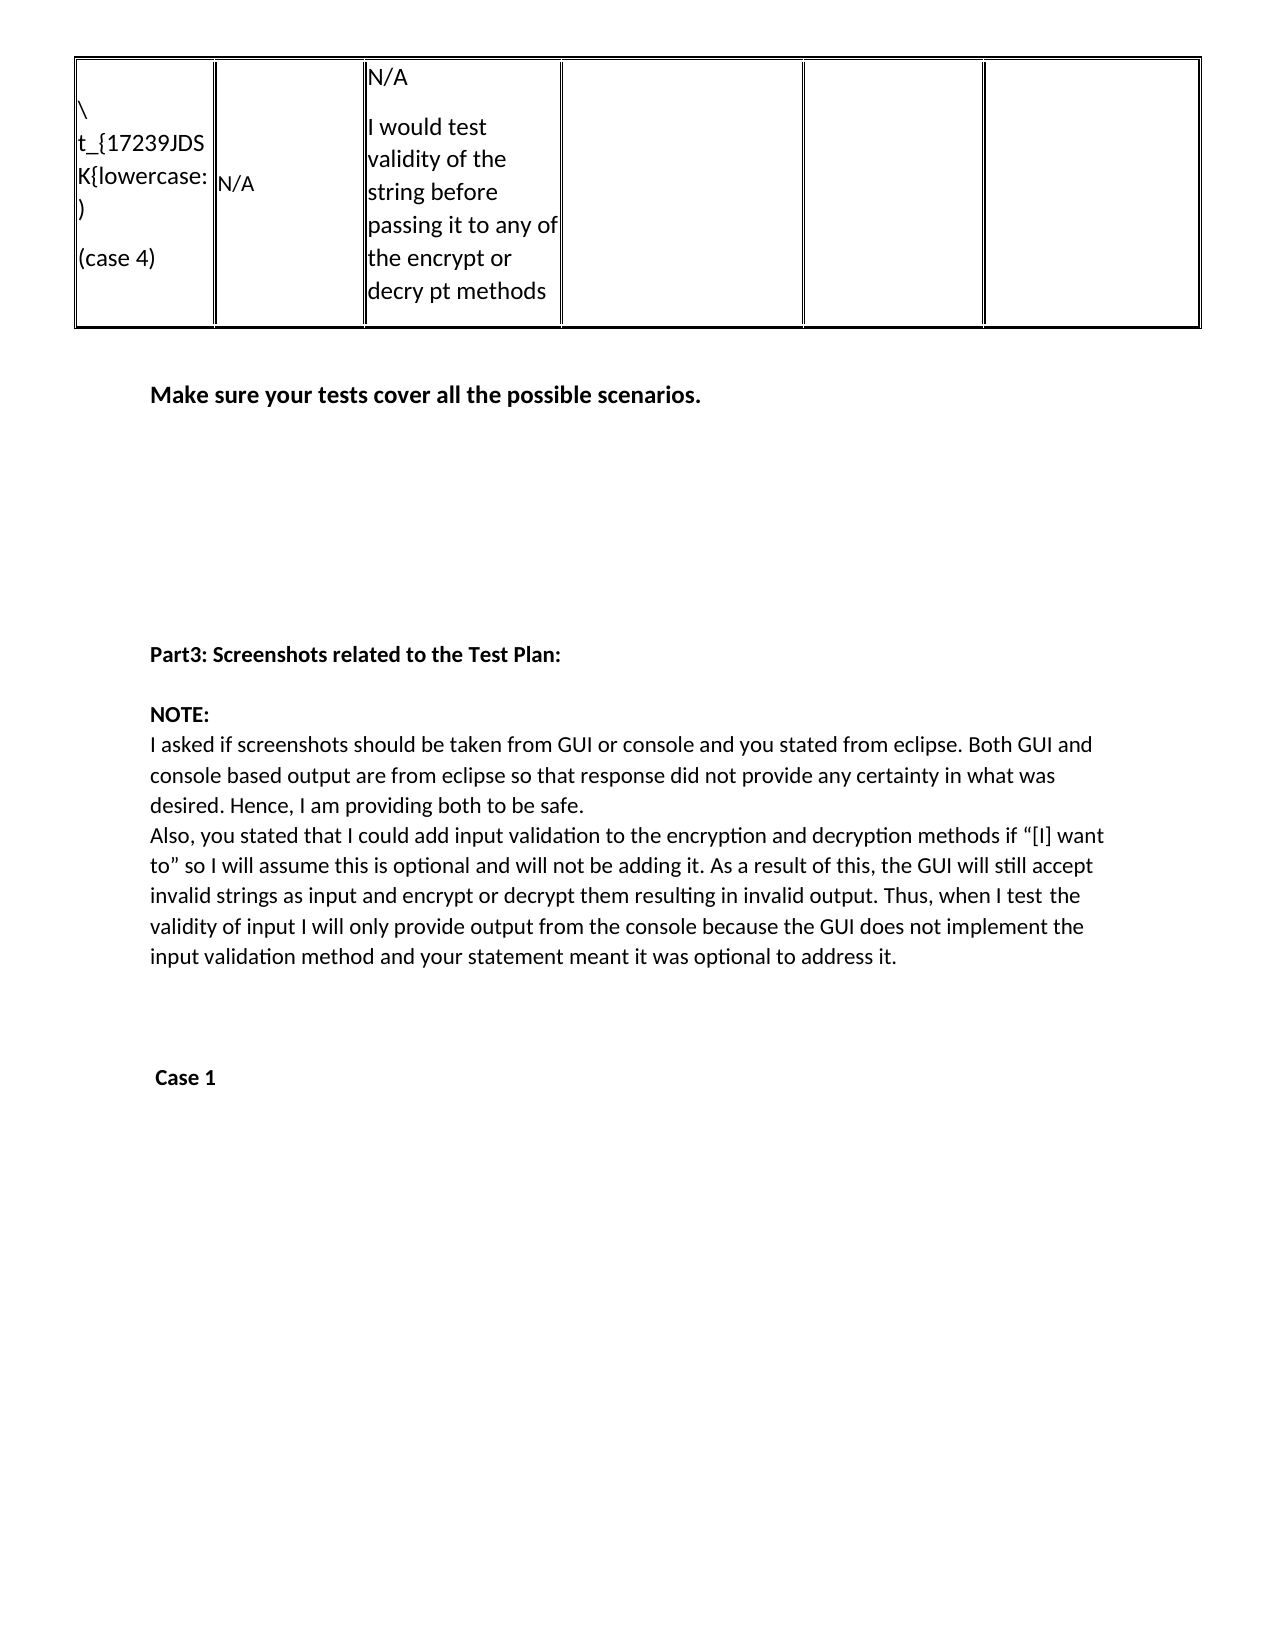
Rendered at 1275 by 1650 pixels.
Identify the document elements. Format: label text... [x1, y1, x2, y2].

list Part3: Screenshots related to the Test Plan: [150, 640, 1125, 668]
table_cell [562, 60, 804, 326]
list NOTE: [150, 700, 1125, 728]
table_cell [984, 60, 1198, 326]
table_cell N/A I would test validity of the string before passing it to any of the encrypt or decry pt methods [365, 60, 562, 326]
text Make sure your tests cover all the possible scenarios. [150, 379, 1125, 409]
list I asked if screenshots should be taken from GUI or console and you stated from eclipse. Both GUI and console based output are from eclipse so that response did not provide any certainty in what was desired. Hence, I am providing both to be safe. [150, 731, 1125, 819]
table_cell [804, 58, 984, 326]
list Also, you stated that I could add input validation to the encryption and decryption methods if “[I] want to” so I will assume this is optional and will not be adding it. As a result of this, the GUI will still accept invalid strings as input and encrypt or decrypt them resulting in invalid output. Thus, when I test the validity of input I will only provide output from the console because the GUI does not implement the input validation method and your statement meant it was optional to address it. [150, 821, 1125, 970]
table_cell N/A [215, 58, 365, 326]
list Case 1 [150, 1063, 1125, 1091]
table_cell \t_{17239JDSK{lowercase:) (case 4) [77, 58, 215, 326]
